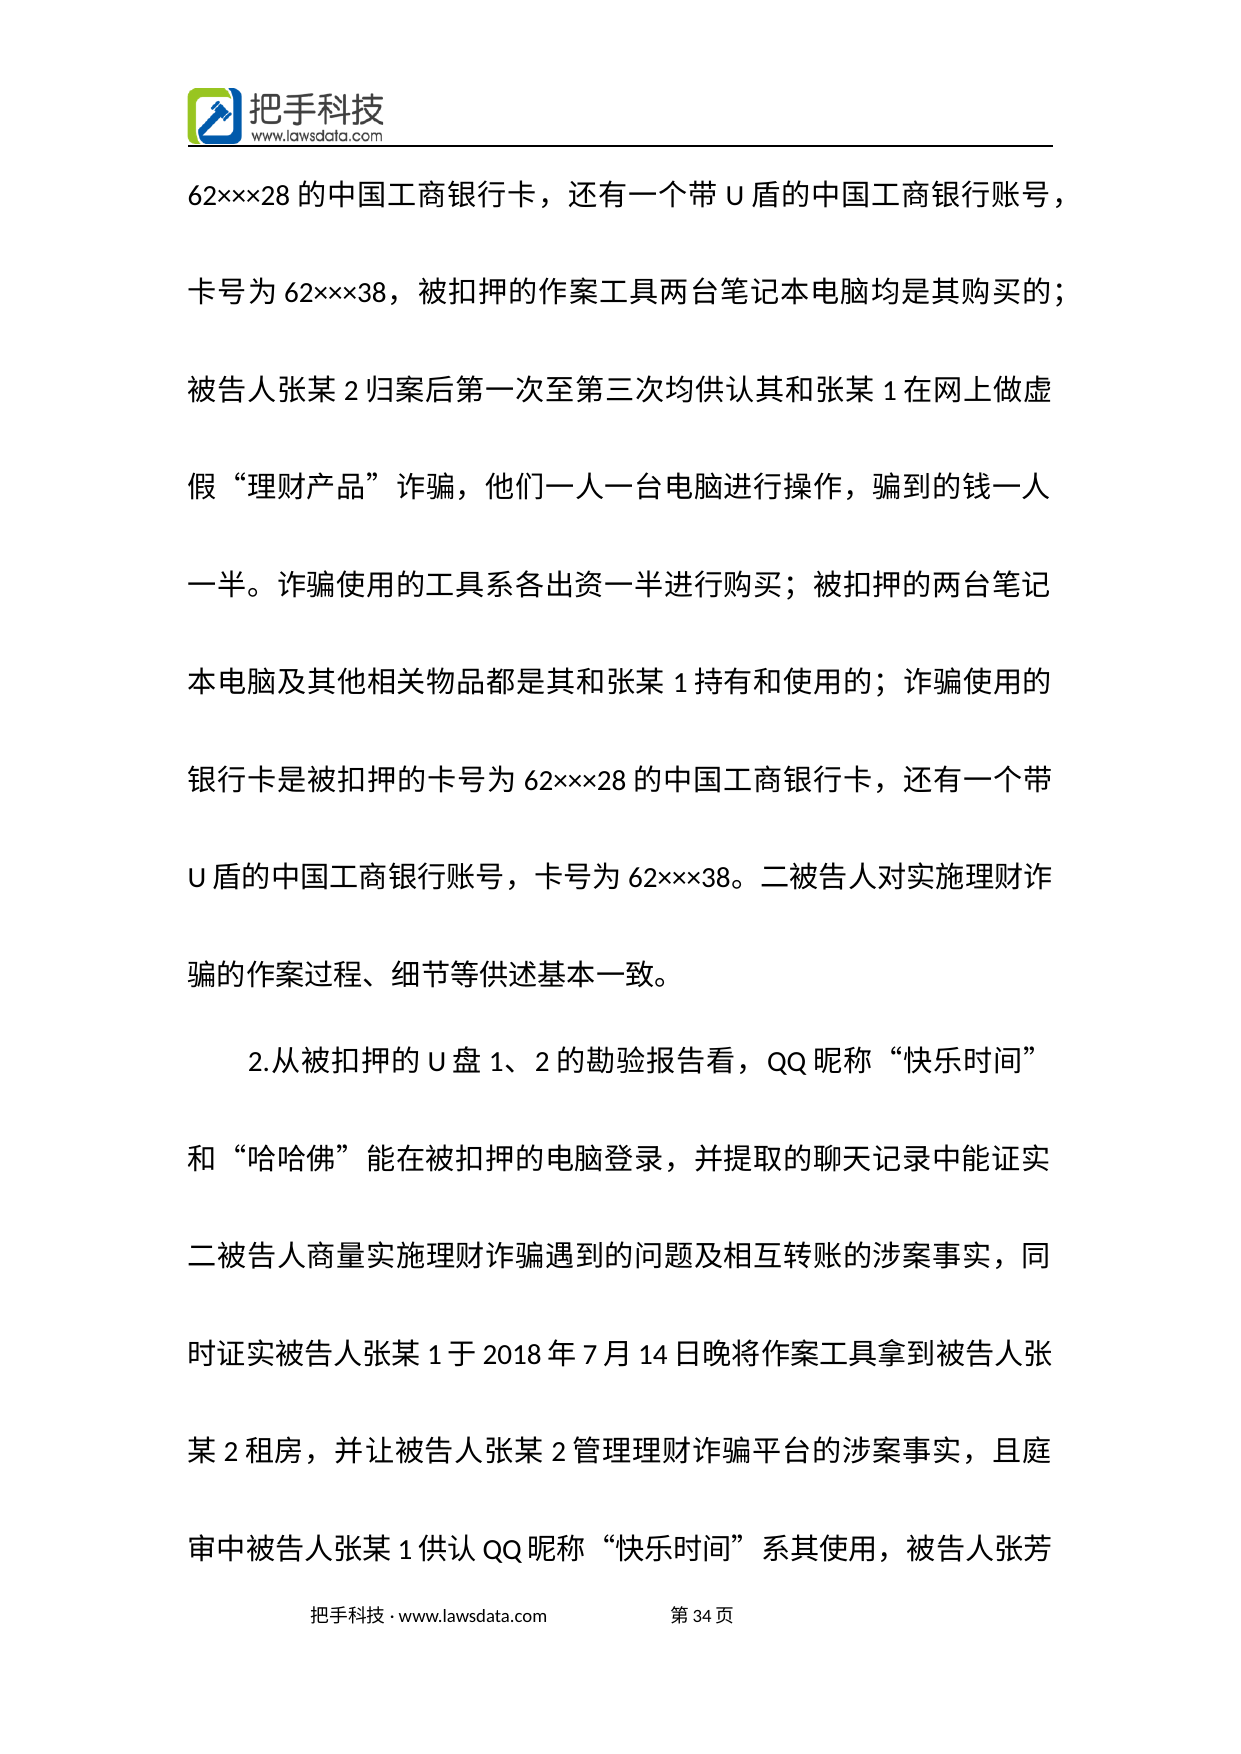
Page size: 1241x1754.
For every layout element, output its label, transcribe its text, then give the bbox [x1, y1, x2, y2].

picture [187, 88, 384, 144]
